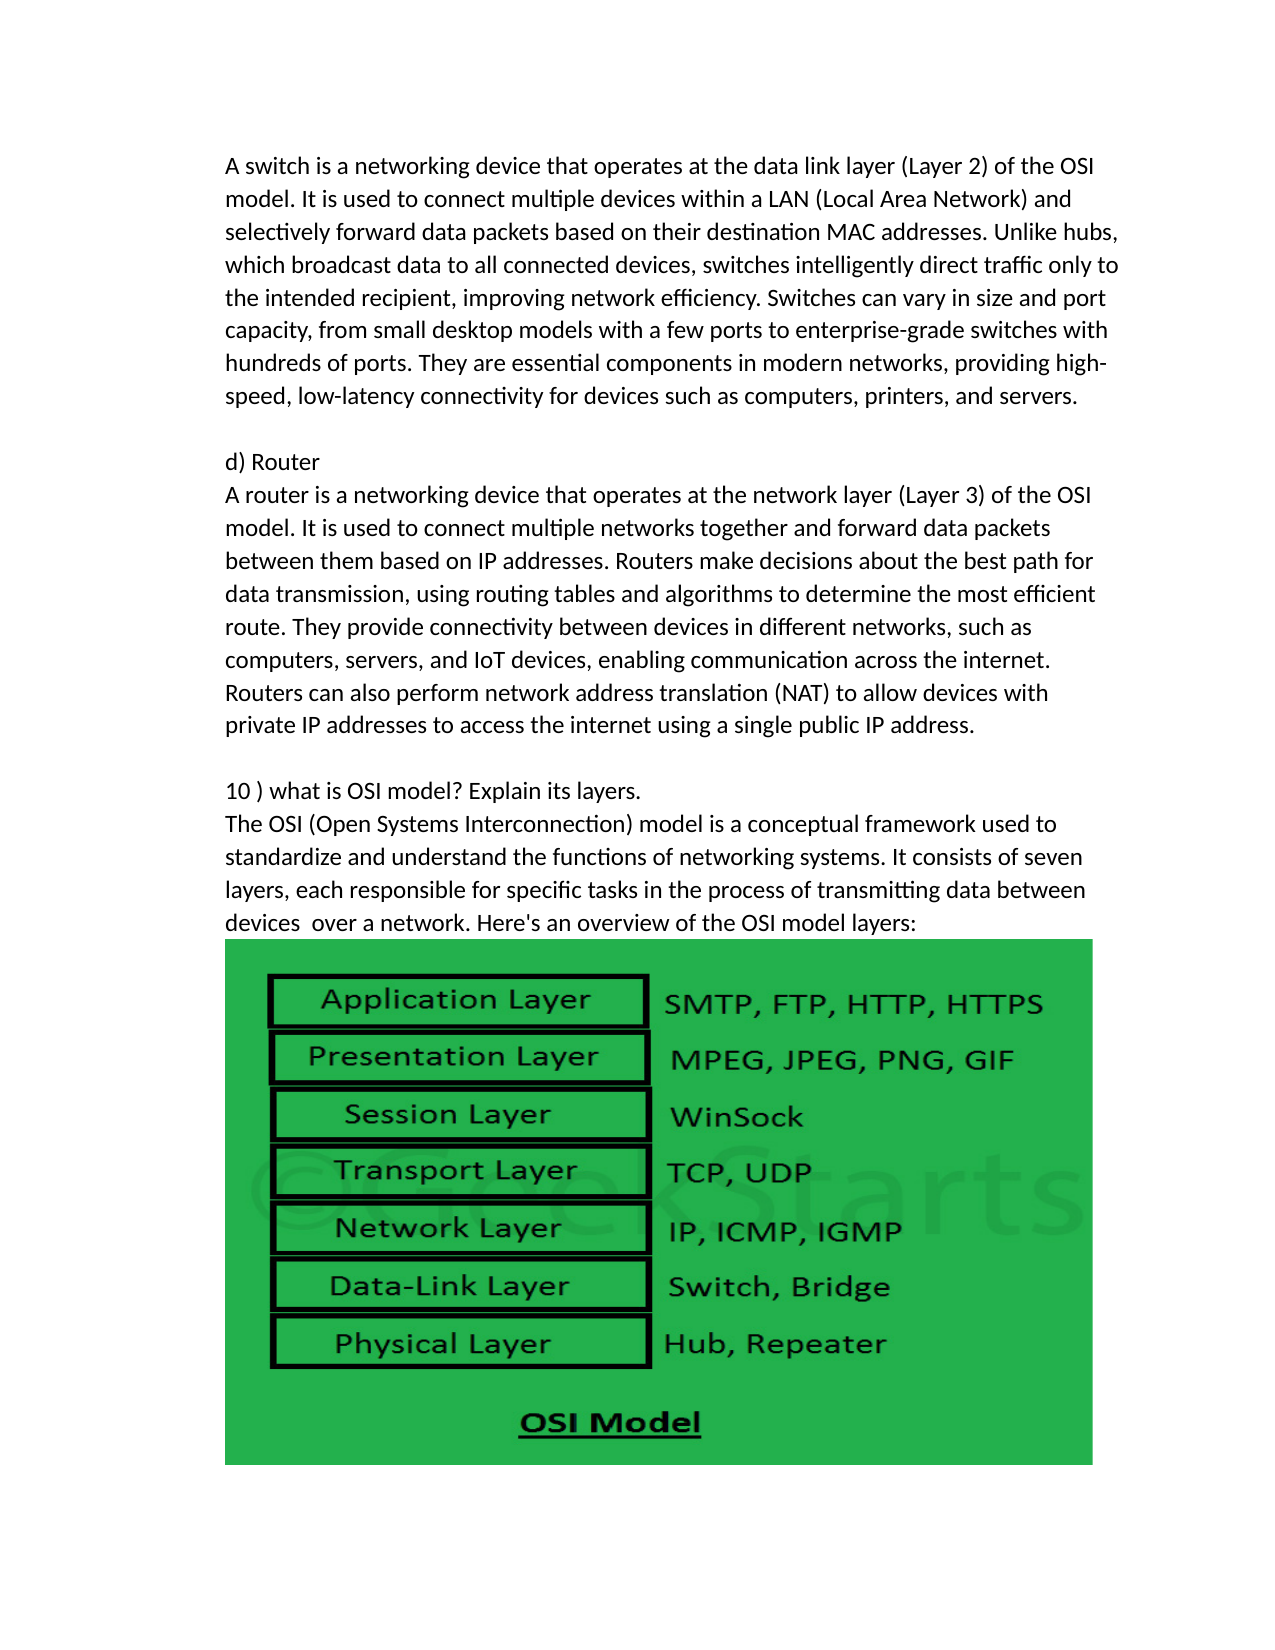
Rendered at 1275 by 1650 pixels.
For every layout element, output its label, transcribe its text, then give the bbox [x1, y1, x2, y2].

list A switch is a networking device that operates at the data link layer (Layer 2) of the OSI model. It is used to connect multiple devices within a LAN (Local Area Network) and selectively forward data packets based on their destination MAC addresses. Unlike hubs, which broadcast data to all connected devices, switches intelligently direct traffic only to the intended recipient, improving network efficiency. Switches can vary in size and port capacity, from small desktop models with a few ports to enterprise-grade switches with hundreds of ports. They are essential components in modern networks, providing high-speed, low-latency connectivity for devices such as computers, printers, and servers. [225, 150, 1125, 411]
list 10 ) what is OSI model? Explain its layers. [225, 775, 1125, 806]
picture [225, 939, 1093, 1465]
list A router is a networking device that operates at the network layer (Layer 3) of the OSI model. It is used to connect multiple networks together and forward data packets between them based on IP addresses. Routers make decisions about the best path for data transmission, using routing tables and algorithms to determine the most efficient route. They provide connectivity between devices in different networks, such as computers, servers, and IoT devices, enabling communication across the internet. Routers can also perform network address translation (NAT) to allow devices with private IP addresses to access the internet using a single public IP address. [225, 479, 1125, 740]
list d) Router [225, 446, 1125, 477]
